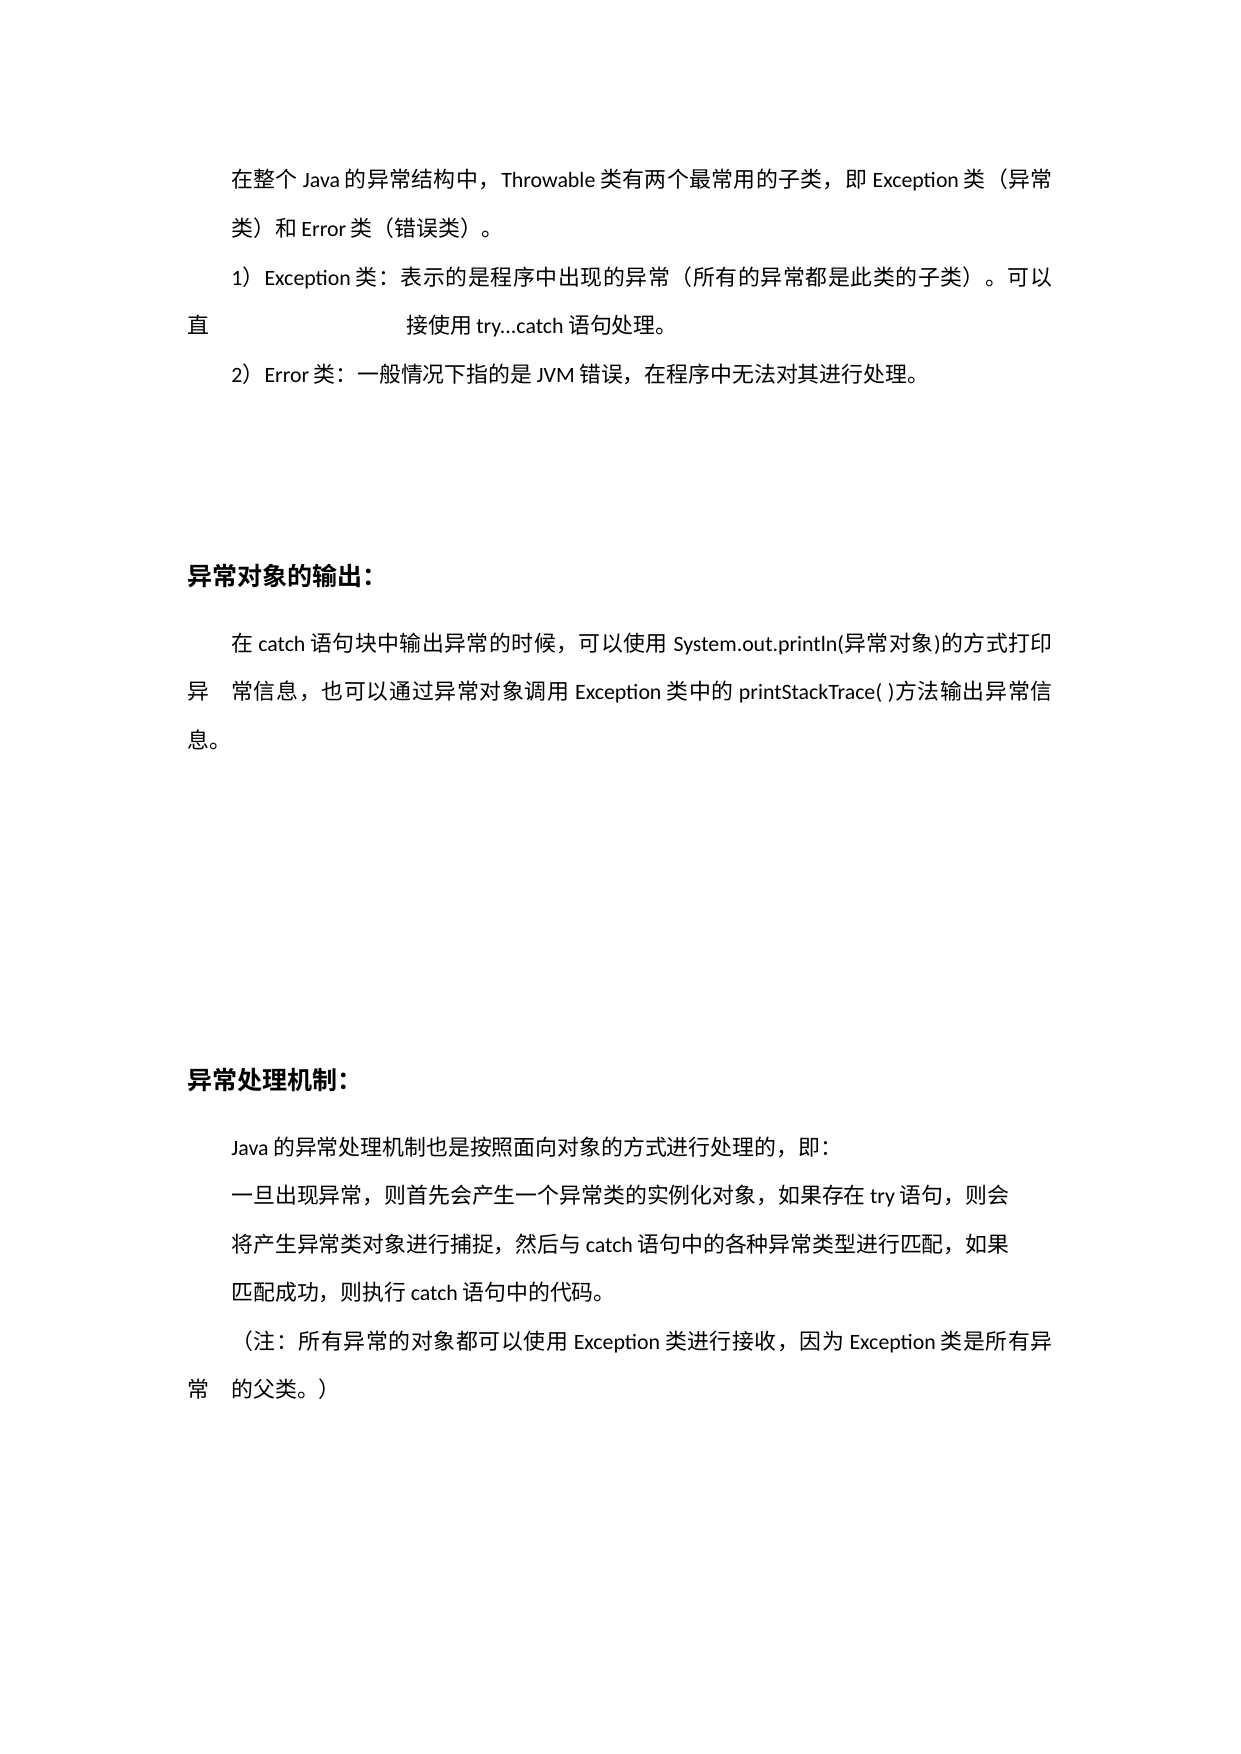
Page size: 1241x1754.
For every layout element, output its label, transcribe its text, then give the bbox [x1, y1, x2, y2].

list Error类：一般情况下指的是JVM错误，在程序中无法对其进行处理。 [187, 356, 1053, 389]
list （注：所有异常的对象都可以使用Exception类进行接收，因为Exception类是所有异常 的父类。） [187, 1323, 1053, 1404]
list Java的异常处理机制也是按照面向对象的方式进行处理的，即： [187, 1129, 1053, 1162]
list Exception类：表示的是程序中出现的异常（所有的异常都是此类的子类）。可以直 接使用try...catch语句处理。 [187, 259, 1053, 340]
text 异常对象的输出： [187, 542, 1053, 607]
list 在catch语句块中输出异常的时候，可以使用System.out.println(异常对象)的方式打印异 常信息，也可以通过异常对象调用Exception类中的printStackTrace( )方法输出异常信息。 [187, 625, 1053, 755]
text 异常处理机制： [187, 1046, 1053, 1111]
list 在整个Java的异常结构中，Throwable类有两个最常用的子类，即Exception类（异常 类）和Error类（错误类）。 [187, 162, 1053, 243]
list 一旦出现异常，则首先会产生一个异常类的实例化对象，如果存在try语句，则会 将产生异常类对象进行捕捉，然后与catch语句中的各种异常类型进行匹配，如果 匹配成功，则执行catch语句中的代码。 [187, 1177, 1053, 1307]
